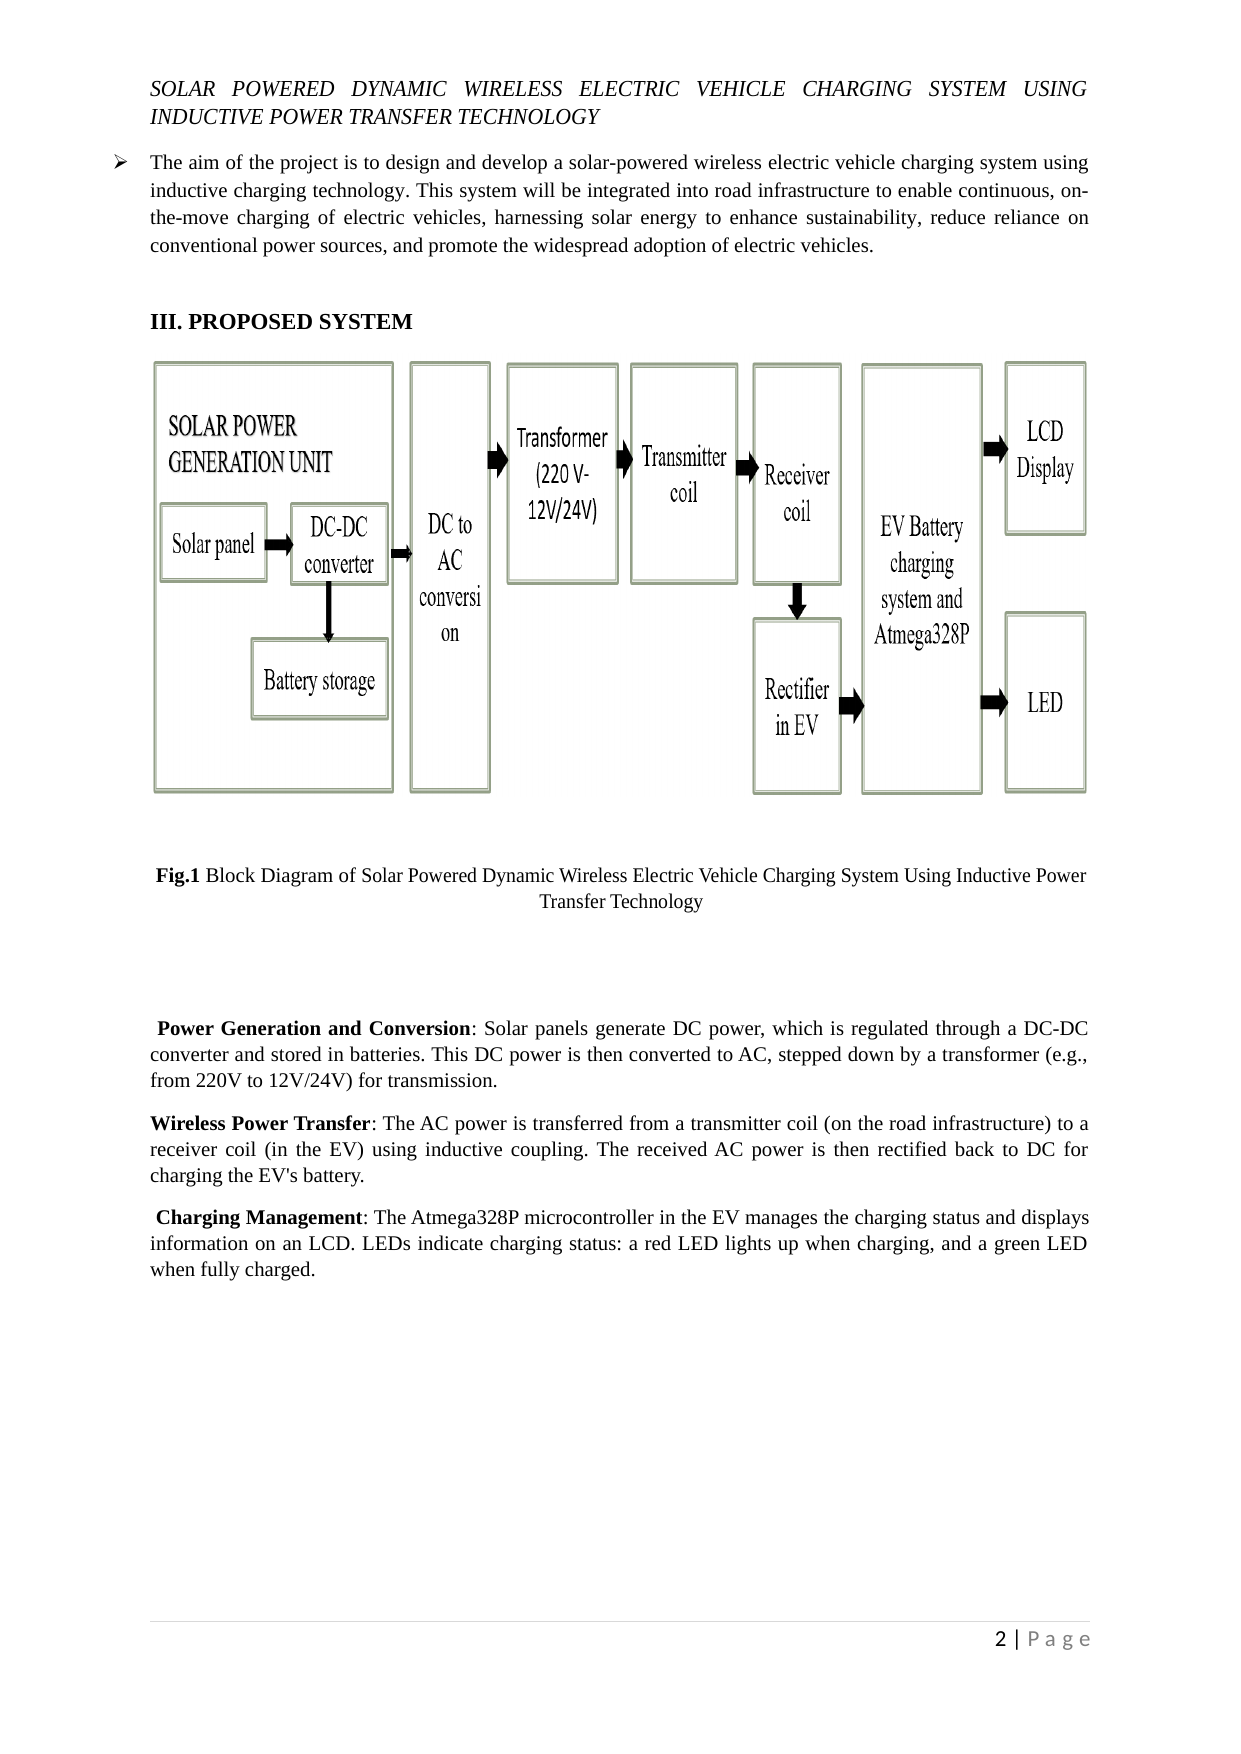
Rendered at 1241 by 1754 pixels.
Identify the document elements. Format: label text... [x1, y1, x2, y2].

text Wireless Power Transfer: The AC power is transferred from a transmitter coil (on the road infrastructure) to a receiver coil (in the EV) using inductive coupling. The received AC power is then rectified back to DC for charging the EV's battery. [150, 1111, 1090, 1187]
text III. PROPOSED SYSTEM [150, 308, 1090, 334]
picture [150, 353, 1091, 797]
text Charging Management: The Atmega328P microcontroller in the EV manages the charging status and displays information on an LCD. LEDs indicate charging status: a red LED lights up when charging, and a green LED when fully charged. [150, 1205, 1090, 1281]
text Fig.1 Block Diagram of Solar Powered Dynamic Wireless Electric Vehicle Charging System Using Inductive Power Transfer Technology [152, 863, 1090, 913]
list The aim of the project is to design and develop a solar-powered wireless electric vehicle charging system using inductive charging technology. This system will be integrated into road infrastructure to enable continuous, on-the-move charging of electric vehicles, harnessing solar energy to enhance sustainability, reduce reliance on conventional power sources, and promote the widespread adoption of electric vehicles. [112, 150, 1090, 257]
text Power Generation and Conversion: Solar panels generate DC power, which is regulated through a DC-DC converter and stored in batteries. This DC power is then converted to AC, stepped down by a transformer (e.g., from 220V to 12V/24V) for transmission. [150, 1016, 1090, 1092]
